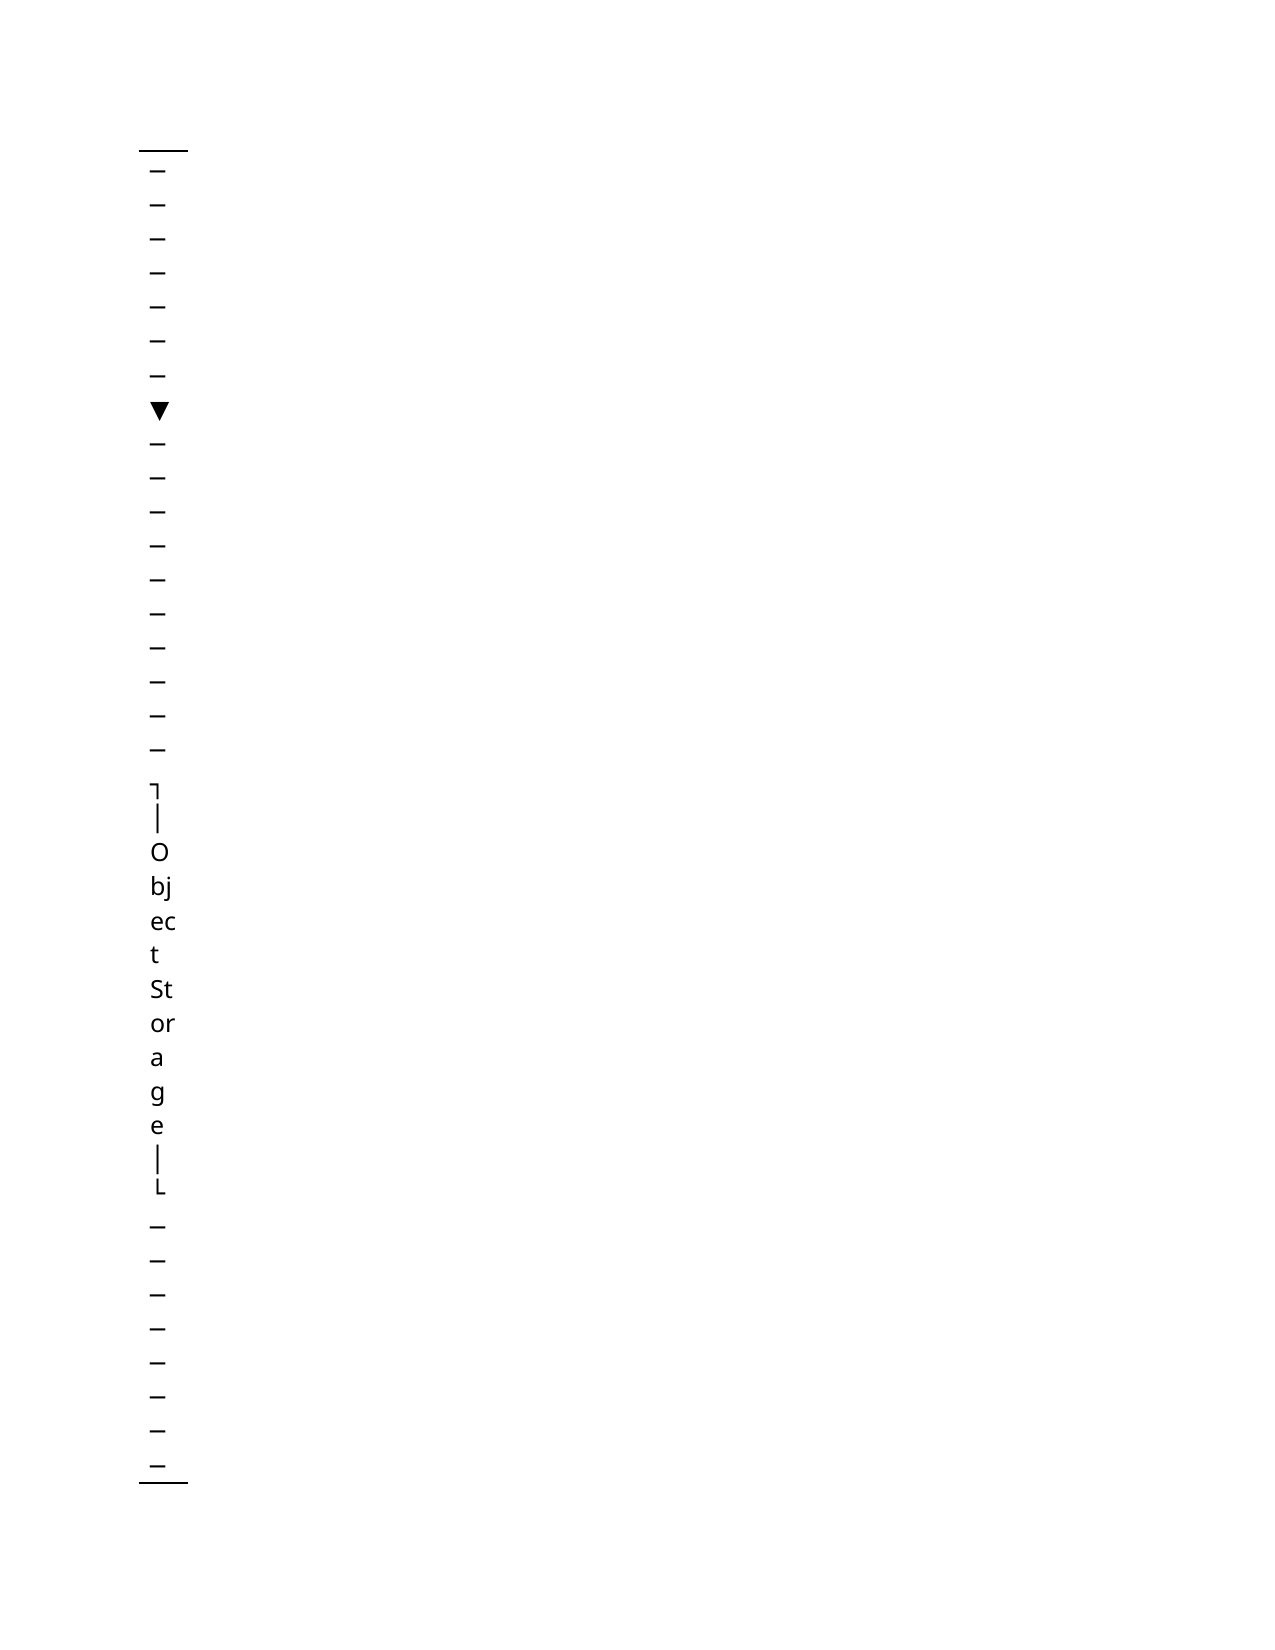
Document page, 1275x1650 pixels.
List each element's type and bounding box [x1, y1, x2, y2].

table_header [139, 152, 187, 1482]
